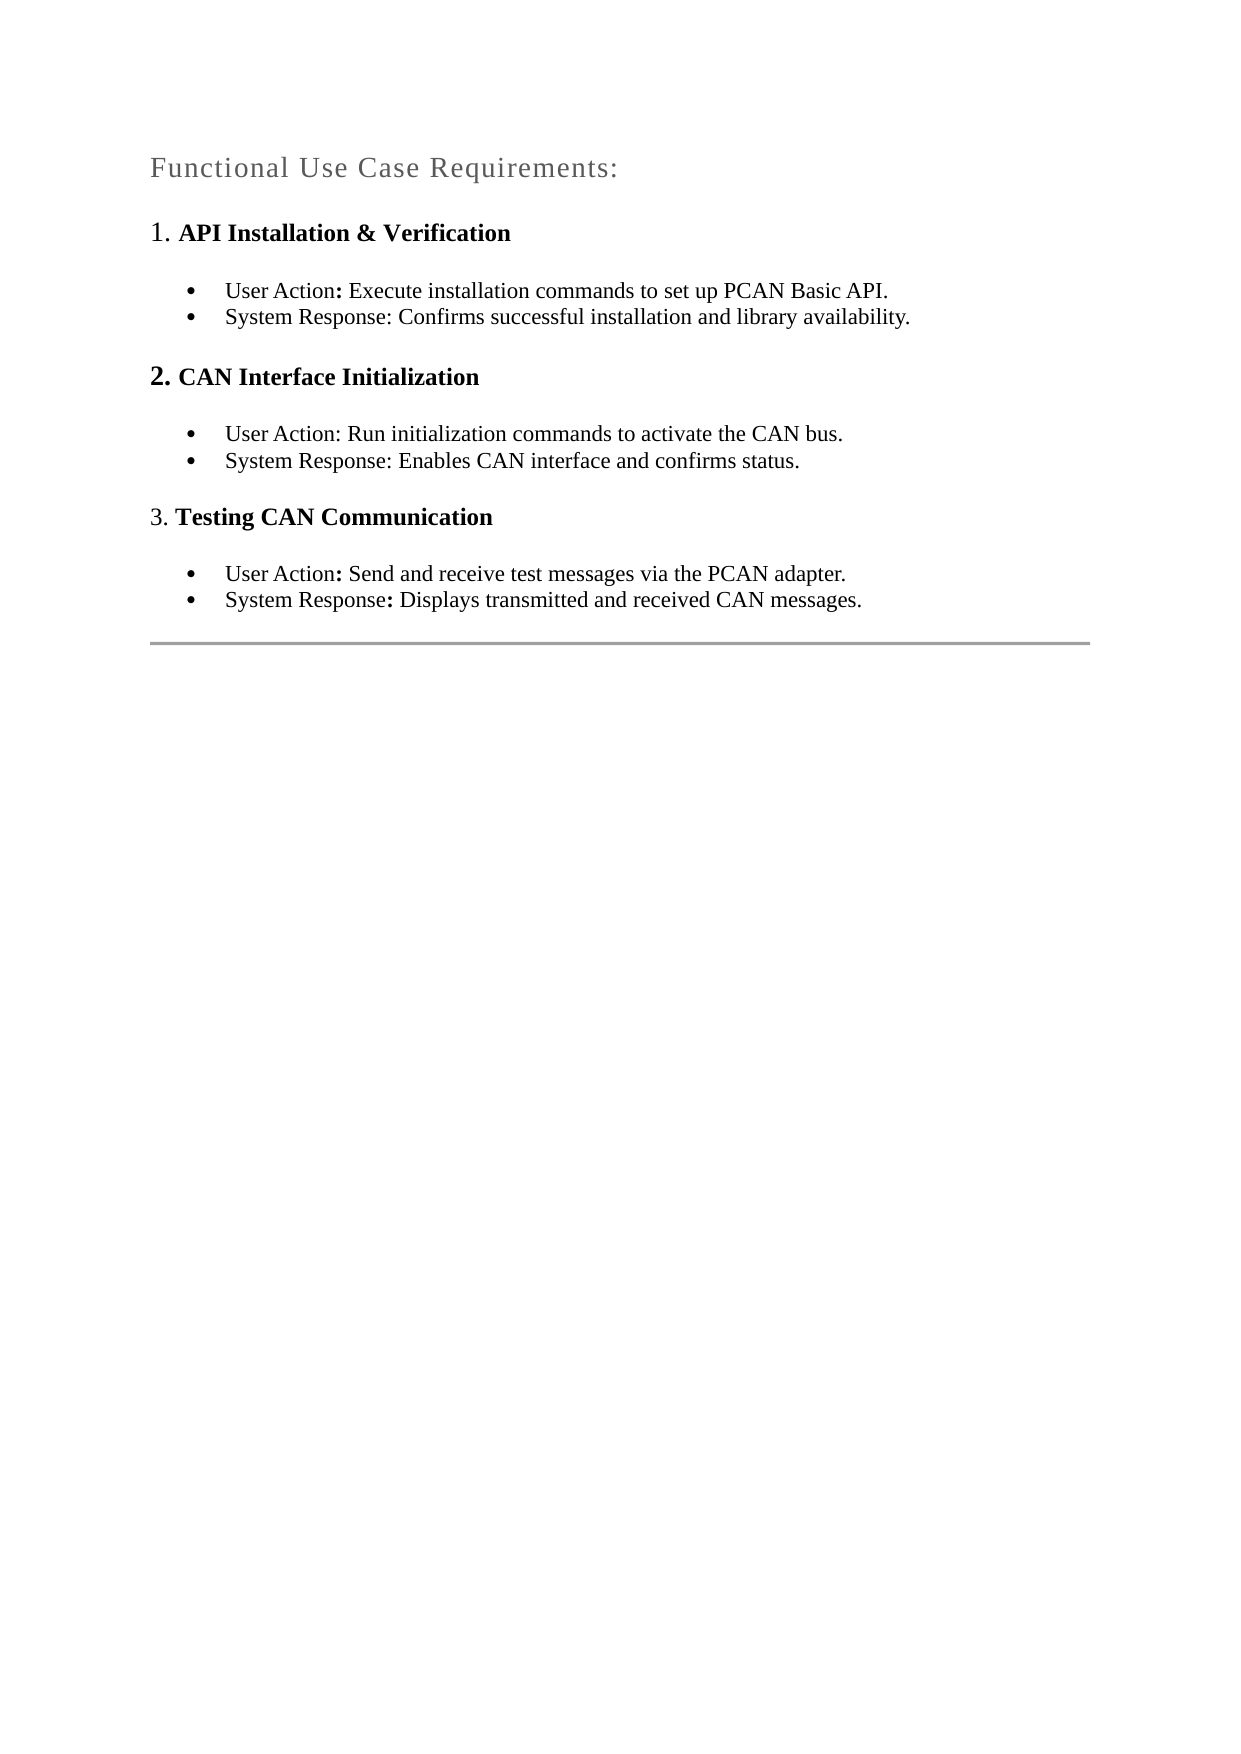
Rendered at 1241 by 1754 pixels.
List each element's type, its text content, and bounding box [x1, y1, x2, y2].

list User Action: Execute installation commands to set up PCAN Basic API. [187, 277, 1090, 303]
subtitle 1. API Installation & Verification [150, 215, 1090, 248]
subtitle Functional Use Case Requirements: [150, 150, 1090, 183]
list System Response: Confirms successful installation and library availability. [187, 303, 1090, 329]
subtitle 2. CAN Interface Initialization [150, 359, 1090, 391]
list System Response: Enables CAN interface and confirms status. [187, 447, 1090, 473]
list User Action: Run initialization commands to activate the CAN bus. [187, 420, 1090, 447]
subtitle 3. Testing CAN Communication [150, 502, 1090, 531]
list System Response: Displays transmitted and received CAN messages. [187, 586, 1090, 613]
list User Action: Send and receive test messages via the PCAN adapter. [187, 560, 1090, 586]
